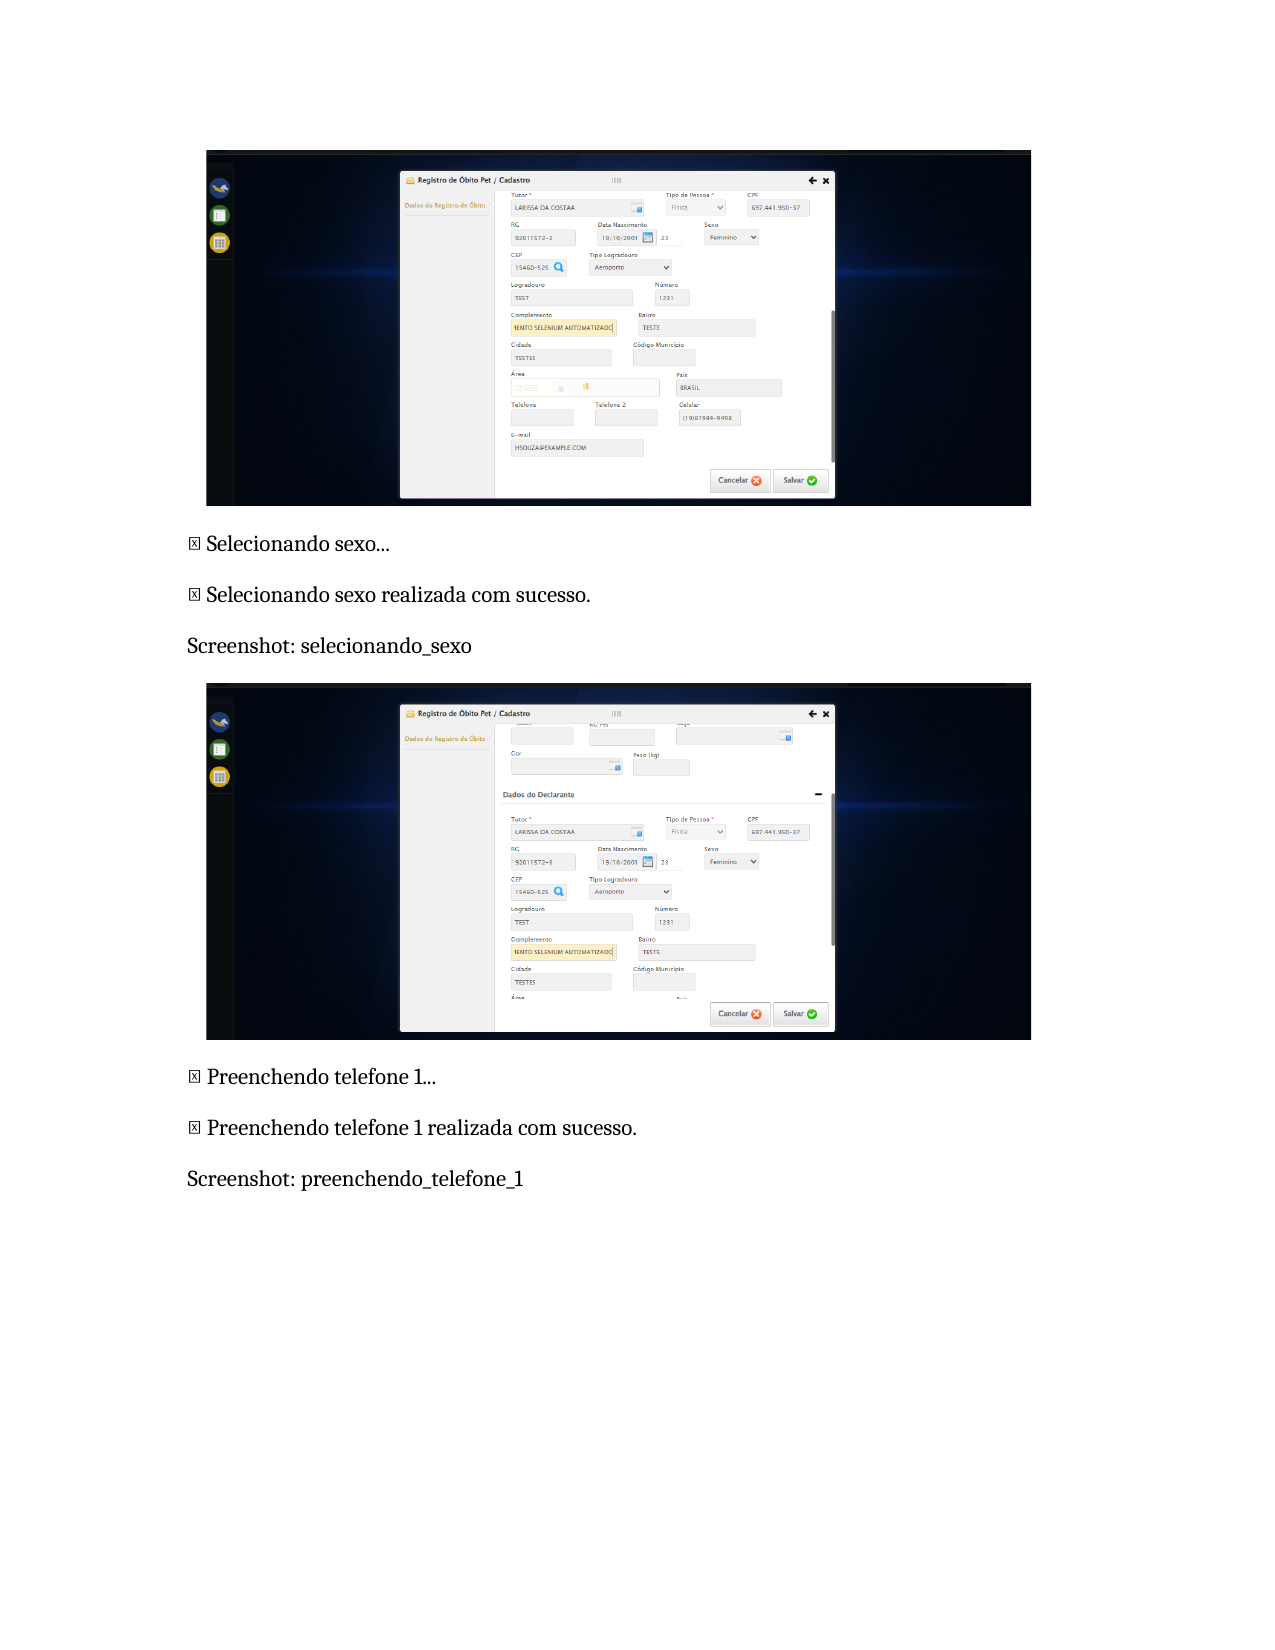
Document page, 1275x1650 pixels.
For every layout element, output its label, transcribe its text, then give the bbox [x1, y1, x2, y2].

picture [206, 150, 1032, 506]
text ✅ Preenchendo telefone 1 realizada com sucesso. [187, 1115, 1087, 1141]
text 🔄 Preenchendo telefone 1... [187, 1064, 1087, 1090]
text Screenshot: preenchendo_telefone_1 [187, 1166, 1087, 1192]
text Screenshot: selecionando_sexo [187, 632, 1087, 659]
text ✅ Selecionando sexo realizada com sucesso. [187, 581, 1087, 608]
picture [206, 683, 1032, 1040]
text 🔄 Selecionando sexo... [187, 530, 1087, 557]
